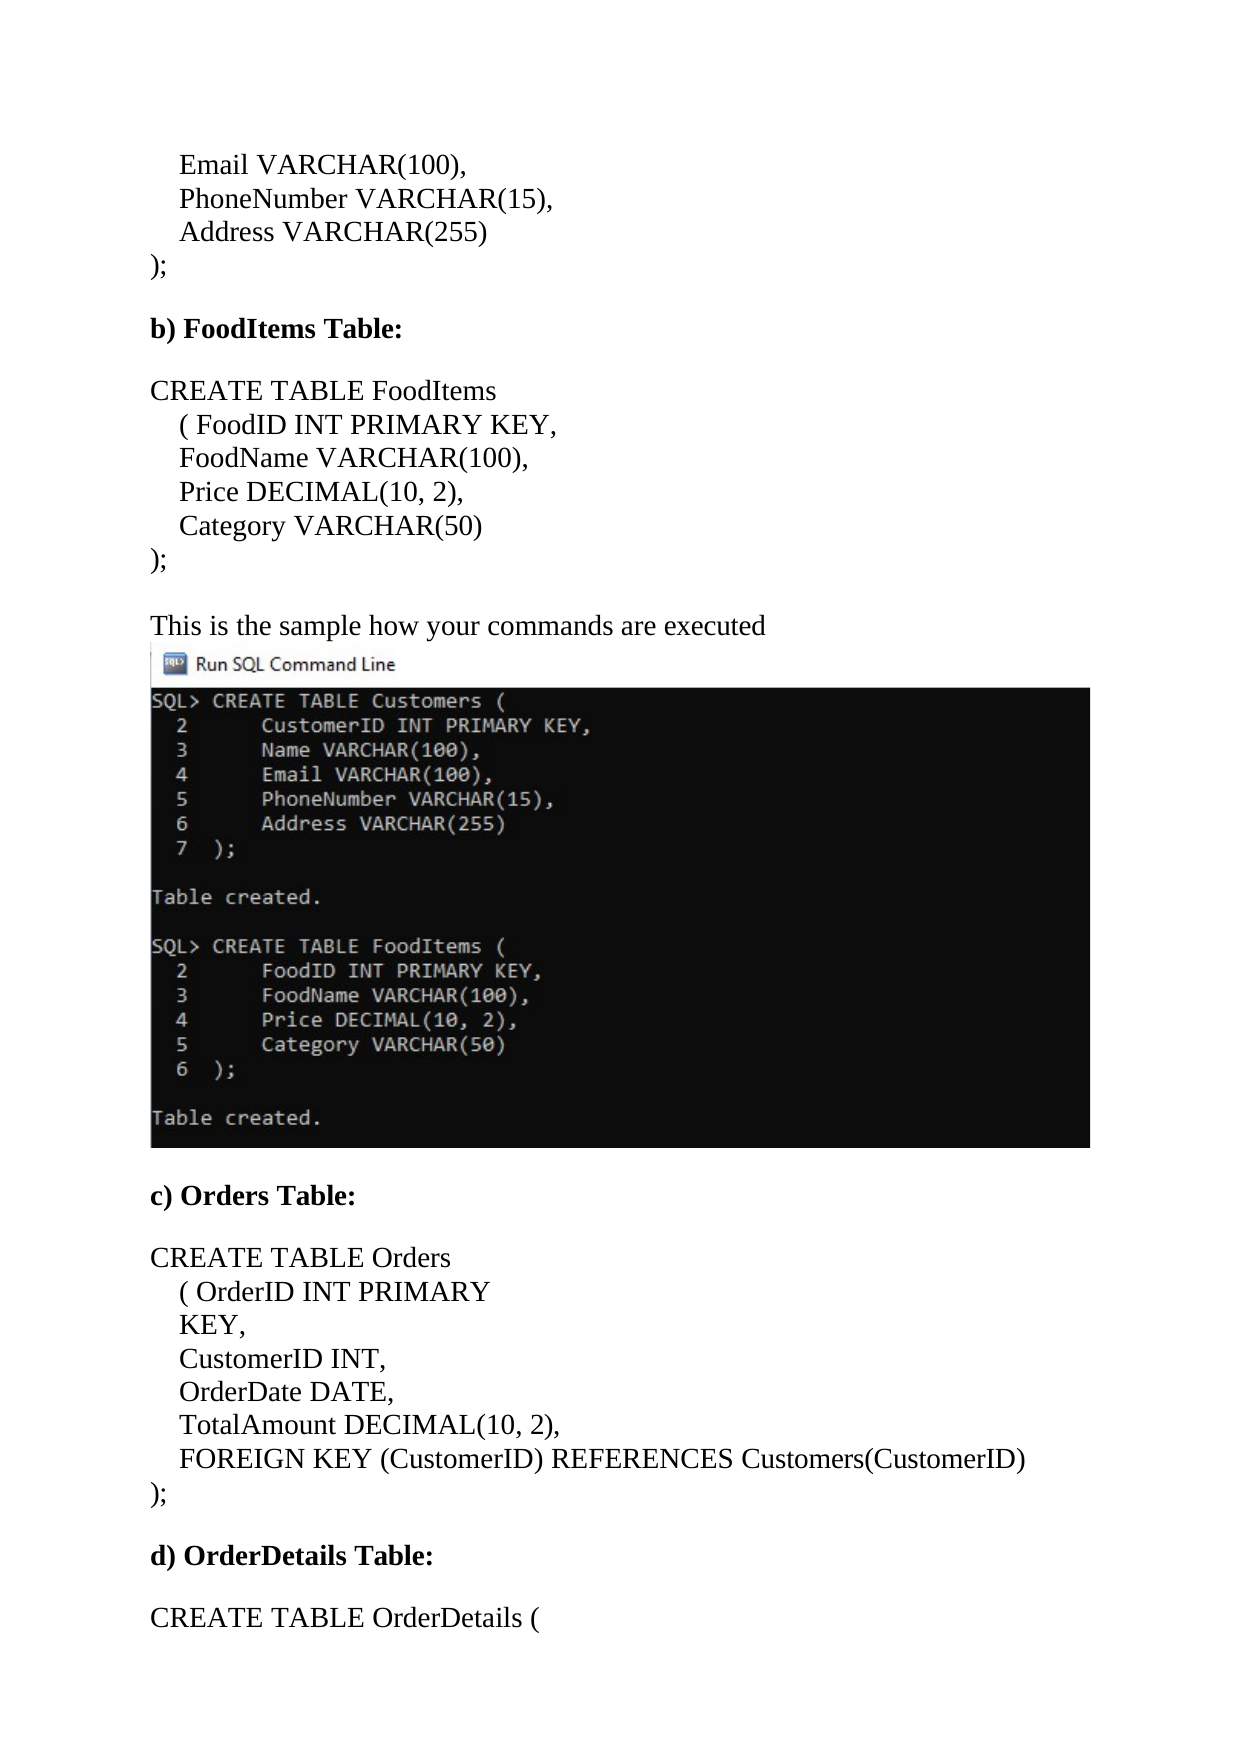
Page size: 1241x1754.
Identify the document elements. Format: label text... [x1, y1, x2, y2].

text ); [150, 248, 1093, 281]
text ); [150, 541, 1093, 575]
text FOREIGN KEY (CustomerID) REFERENCES Customers(CustomerID) [179, 1441, 1093, 1475]
text CREATE TABLE Orders ( OrderID INT PRIMARY KEY, [150, 1240, 564, 1341]
subtitle FoodItems Table: [150, 311, 1093, 345]
picture [150, 642, 1091, 1148]
text Email VARCHAR(100), [179, 147, 1093, 181]
text CREATE TABLE FoodItems ( FoodID INT PRIMARY KEY, FoodName VARCHAR(100), Price DECIMAL(10, 2), [150, 373, 564, 507]
subtitle Orders Table: [150, 1178, 1093, 1211]
text CustomerID INT, OrderDate DATE, [179, 1341, 432, 1408]
text ); [150, 1475, 1093, 1508]
text Category VARCHAR(50) [179, 508, 1093, 541]
text PhoneNumber VARCHAR(15), Address VARCHAR(255) [179, 181, 644, 248]
text TotalAmount DECIMAL(10, 2), [179, 1408, 1093, 1441]
text CREATE TABLE OrderDetails ( [150, 1600, 1093, 1634]
text This is the sample how your commands are executed [150, 608, 1093, 642]
subtitle OrderDetails Table: [150, 1538, 1093, 1571]
